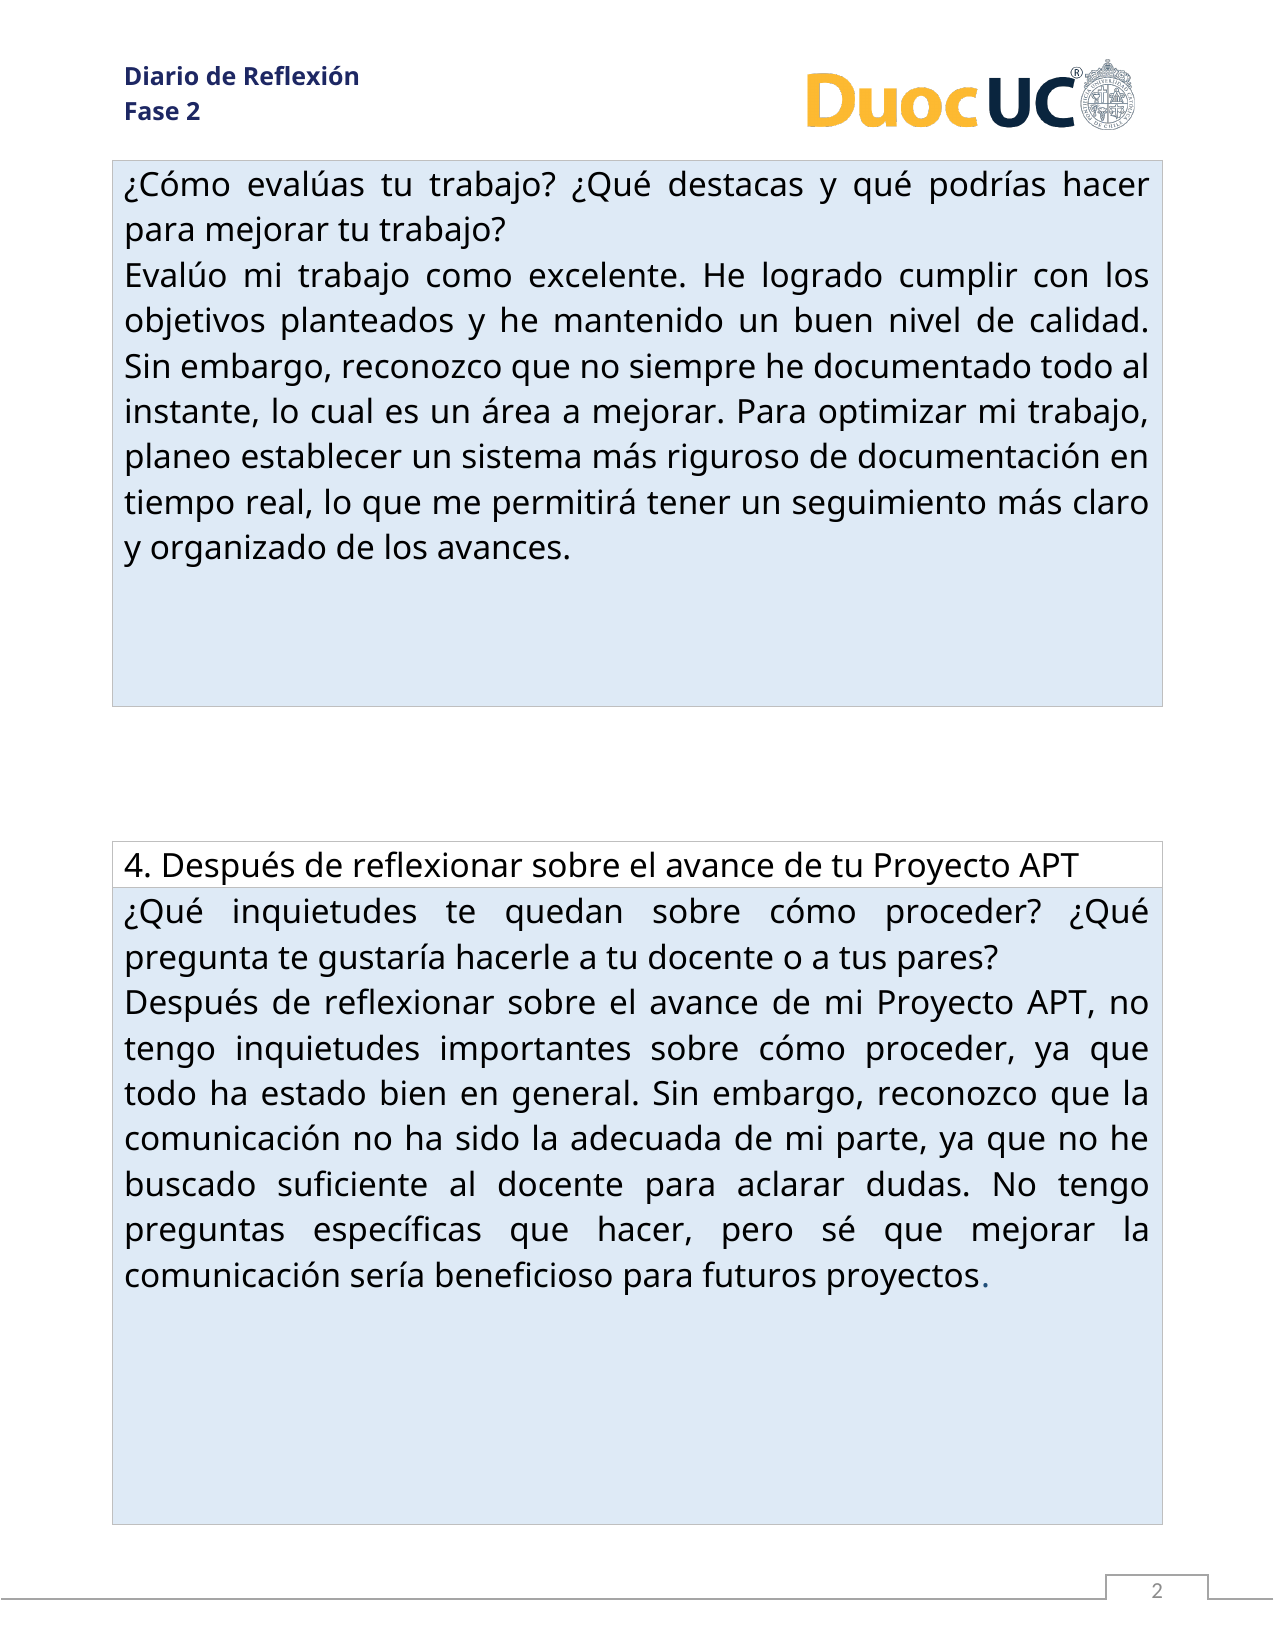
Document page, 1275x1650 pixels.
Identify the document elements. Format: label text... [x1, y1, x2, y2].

picture [807, 59, 1135, 130]
table_cell ¿Cómo evalúas tu trabajo? ¿Qué destacas y qué podrías hacer para mejorar tu trabajo? Evalúo mi trabajo como excelente. He logrado cumplir con los objetivos planteados y he mantenido un buen nivel de calidad. Sin embargo, reconozco que no siempre he documentado todo al instante, lo cual es un área a mejorar. Para optimizar mi trabajo, planeo establecer un sistema más riguroso de documentación en tiempo real, lo que me permitirá tener un seguimiento más claro y organizado de los avances. [113, 161, 1162, 706]
table_cell ¿Qué inquietudes te quedan sobre cómo proceder? ¿Qué pregunta te gustaría hacerle a tu docente o a tus pares? Después de reflexionar sobre el avance de mi Proyecto APT, no tengo inquietudes importantes sobre cómo proceder, ya que todo ha estado bien en general. Sin embargo, reconozco que la comunicación no ha sido la adecuada de mi parte, ya que no he buscado suficiente al docente para aclarar dudas. No tengo preguntas específicas que hacer, pero sé que mejorar la comunicación sería beneficioso para futuros proyectos. [113, 888, 1162, 1524]
table_header 4. Después de reflexionar sobre el avance de tu Proyecto APT [113, 842, 1162, 887]
